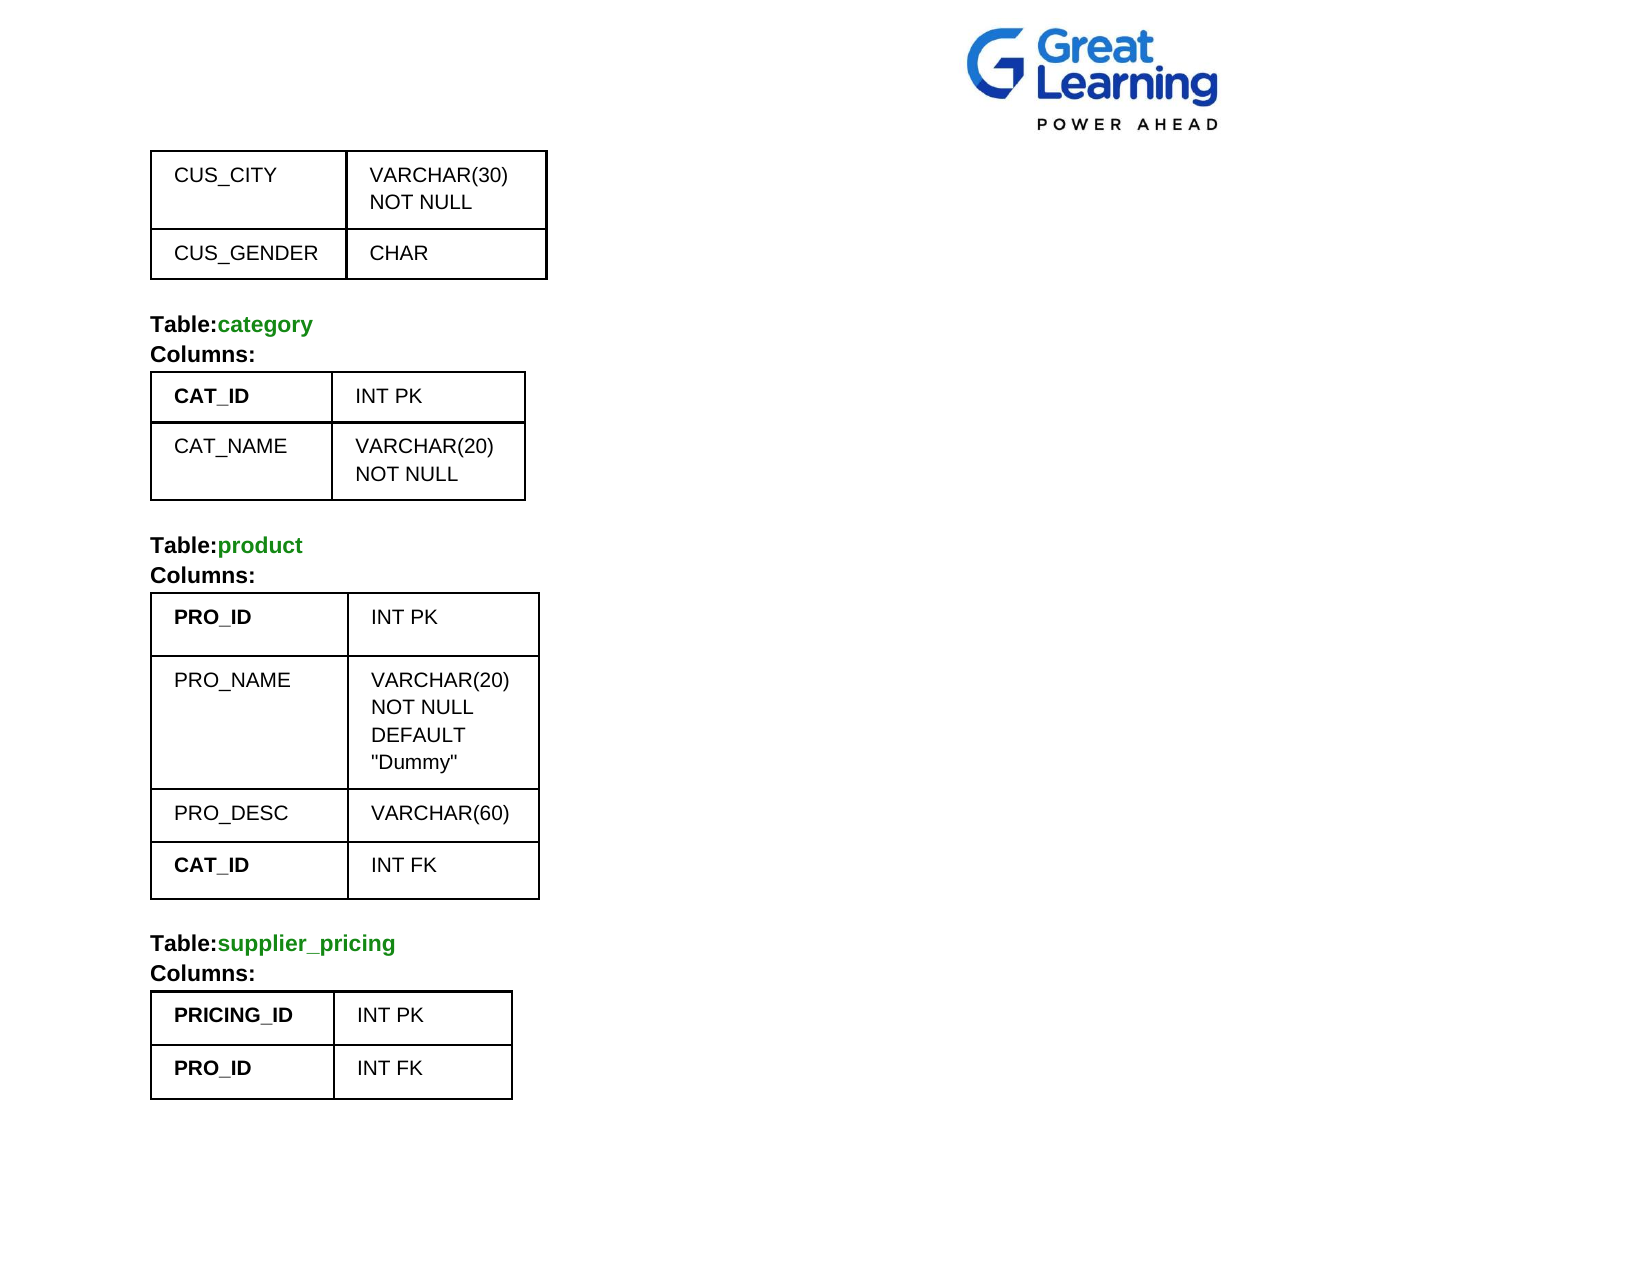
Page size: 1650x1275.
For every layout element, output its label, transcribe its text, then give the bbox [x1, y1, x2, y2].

text Columns: [150, 562, 1650, 588]
table_cell CAT_NAME [152, 424, 331, 499]
text Columns: [150, 960, 1650, 986]
table_header INT PK [349, 594, 538, 655]
table_cell VARCHAR(60) [349, 790, 538, 841]
table_cell PRO_NAME [152, 657, 347, 788]
table_cell INT FK [349, 843, 538, 898]
table_cell CAT_ID [152, 843, 347, 898]
table_header PRICING_ID [152, 993, 333, 1043]
table_cell VARCHAR(20) NOT NULL [333, 424, 524, 499]
table_cell VARCHAR(30) NOT NULL [348, 152, 545, 228]
table_header CAT_ID [152, 373, 331, 421]
table_cell CUS_GENDER [152, 230, 345, 278]
text Table:supplier_pricing [150, 930, 1650, 956]
text Table:category [150, 311, 1650, 337]
table_cell CUS_CITY [152, 152, 345, 228]
table_cell PRO_ID [152, 1046, 333, 1098]
table_cell INT FK [335, 1046, 511, 1098]
table_cell PRO_DESC [152, 790, 347, 841]
table_cell CHAR [348, 230, 545, 278]
table_header PRO_ID [152, 594, 347, 655]
text Table:product [150, 532, 1650, 558]
picture [957, 18, 1230, 137]
table_cell VARCHAR(20) NOT NULL DEFAULT "Dummy" [349, 657, 538, 788]
table_header INT PK [335, 993, 511, 1043]
table_header INT PK [333, 373, 524, 421]
text Columns: [150, 341, 1650, 367]
